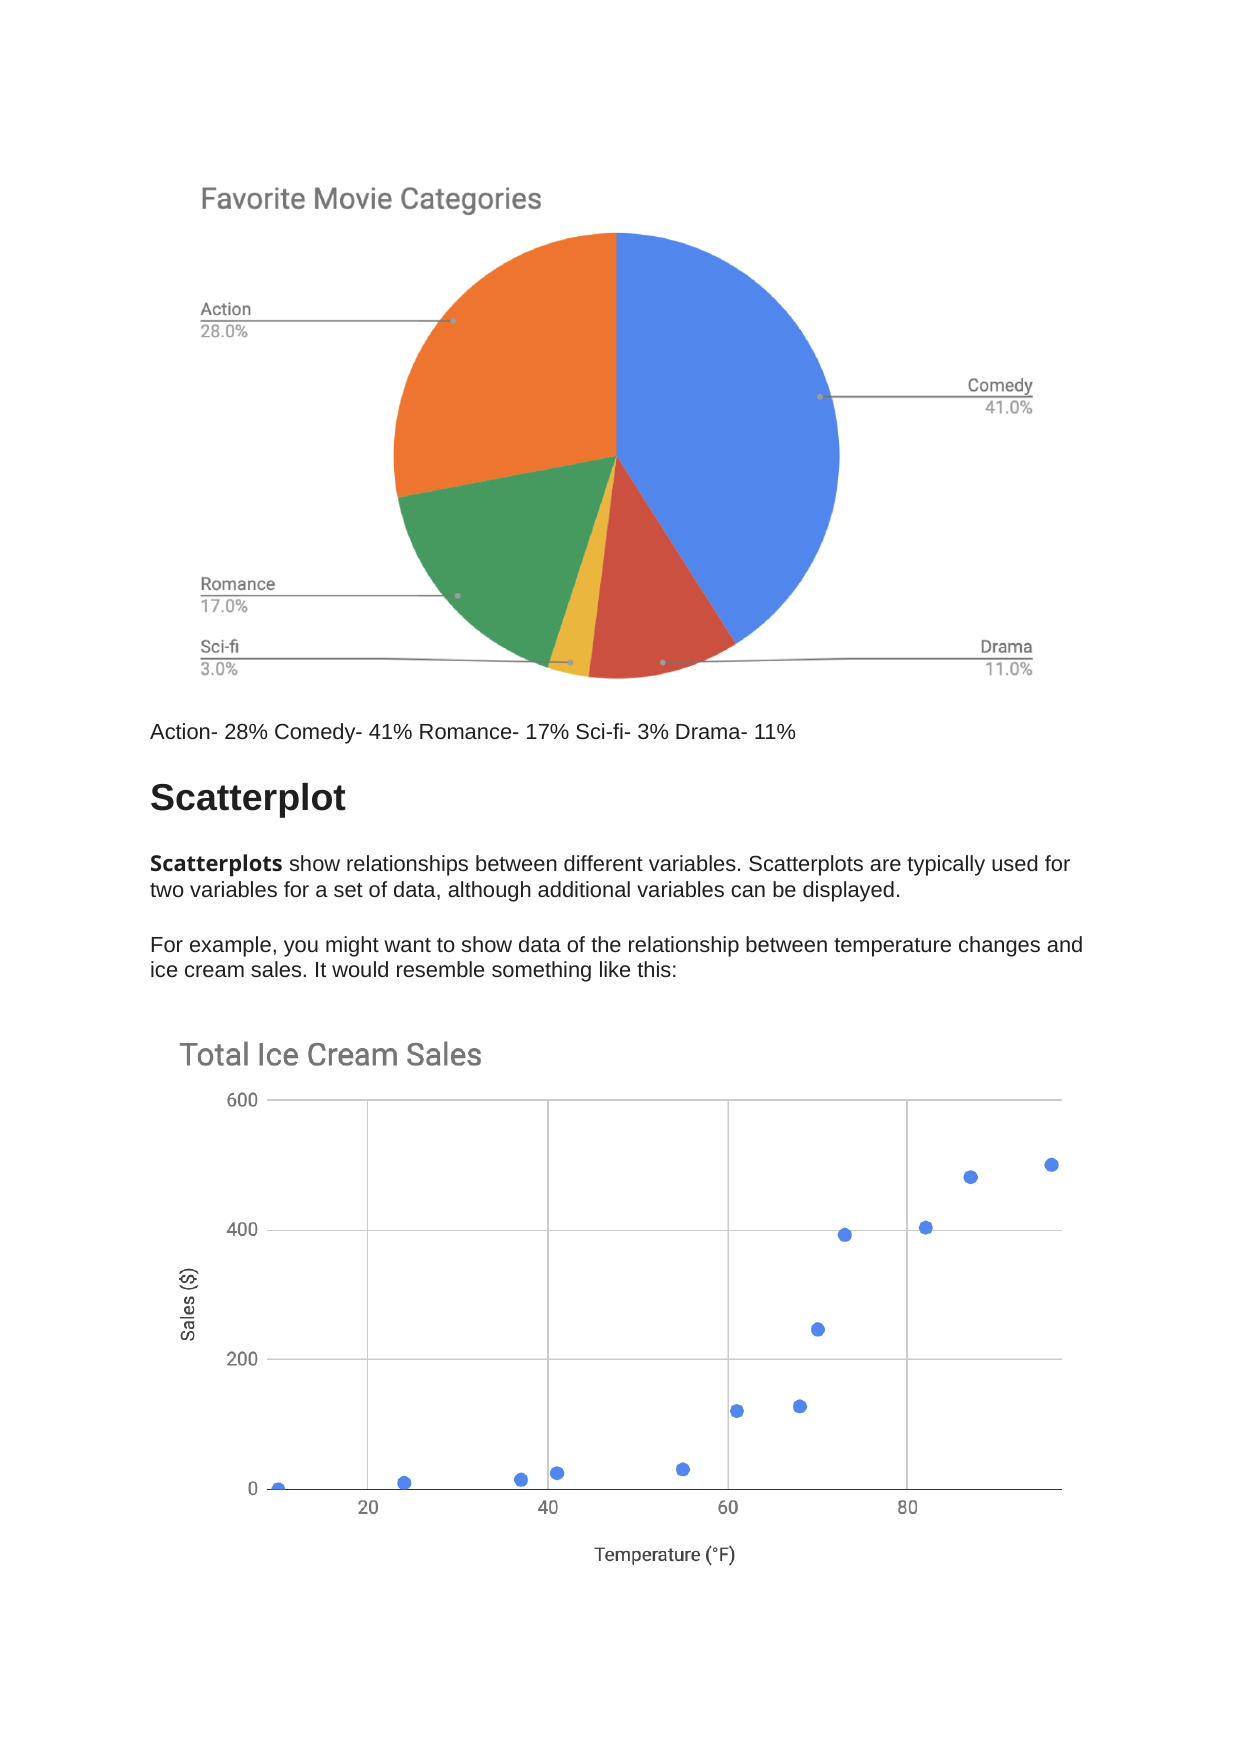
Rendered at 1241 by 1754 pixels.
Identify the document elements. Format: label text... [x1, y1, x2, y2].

picture [150, 1011, 1091, 1592]
text Action- 28% Comedy- 41% Romance- 17% Sci-fi- 3% Drama- 11% [150, 717, 1090, 744]
text For example, you might want to show data of the relationship between temperature changes and ice cream sales. It would resemble something like this: [150, 932, 1090, 982]
text Scatterplots show relationships between different variables. Scatterplots are typically used for two variables for a set of data, although additional variables can be displayed. [150, 848, 1090, 903]
picture [150, 150, 1091, 717]
subtitle Scatterplot [150, 775, 1090, 818]
